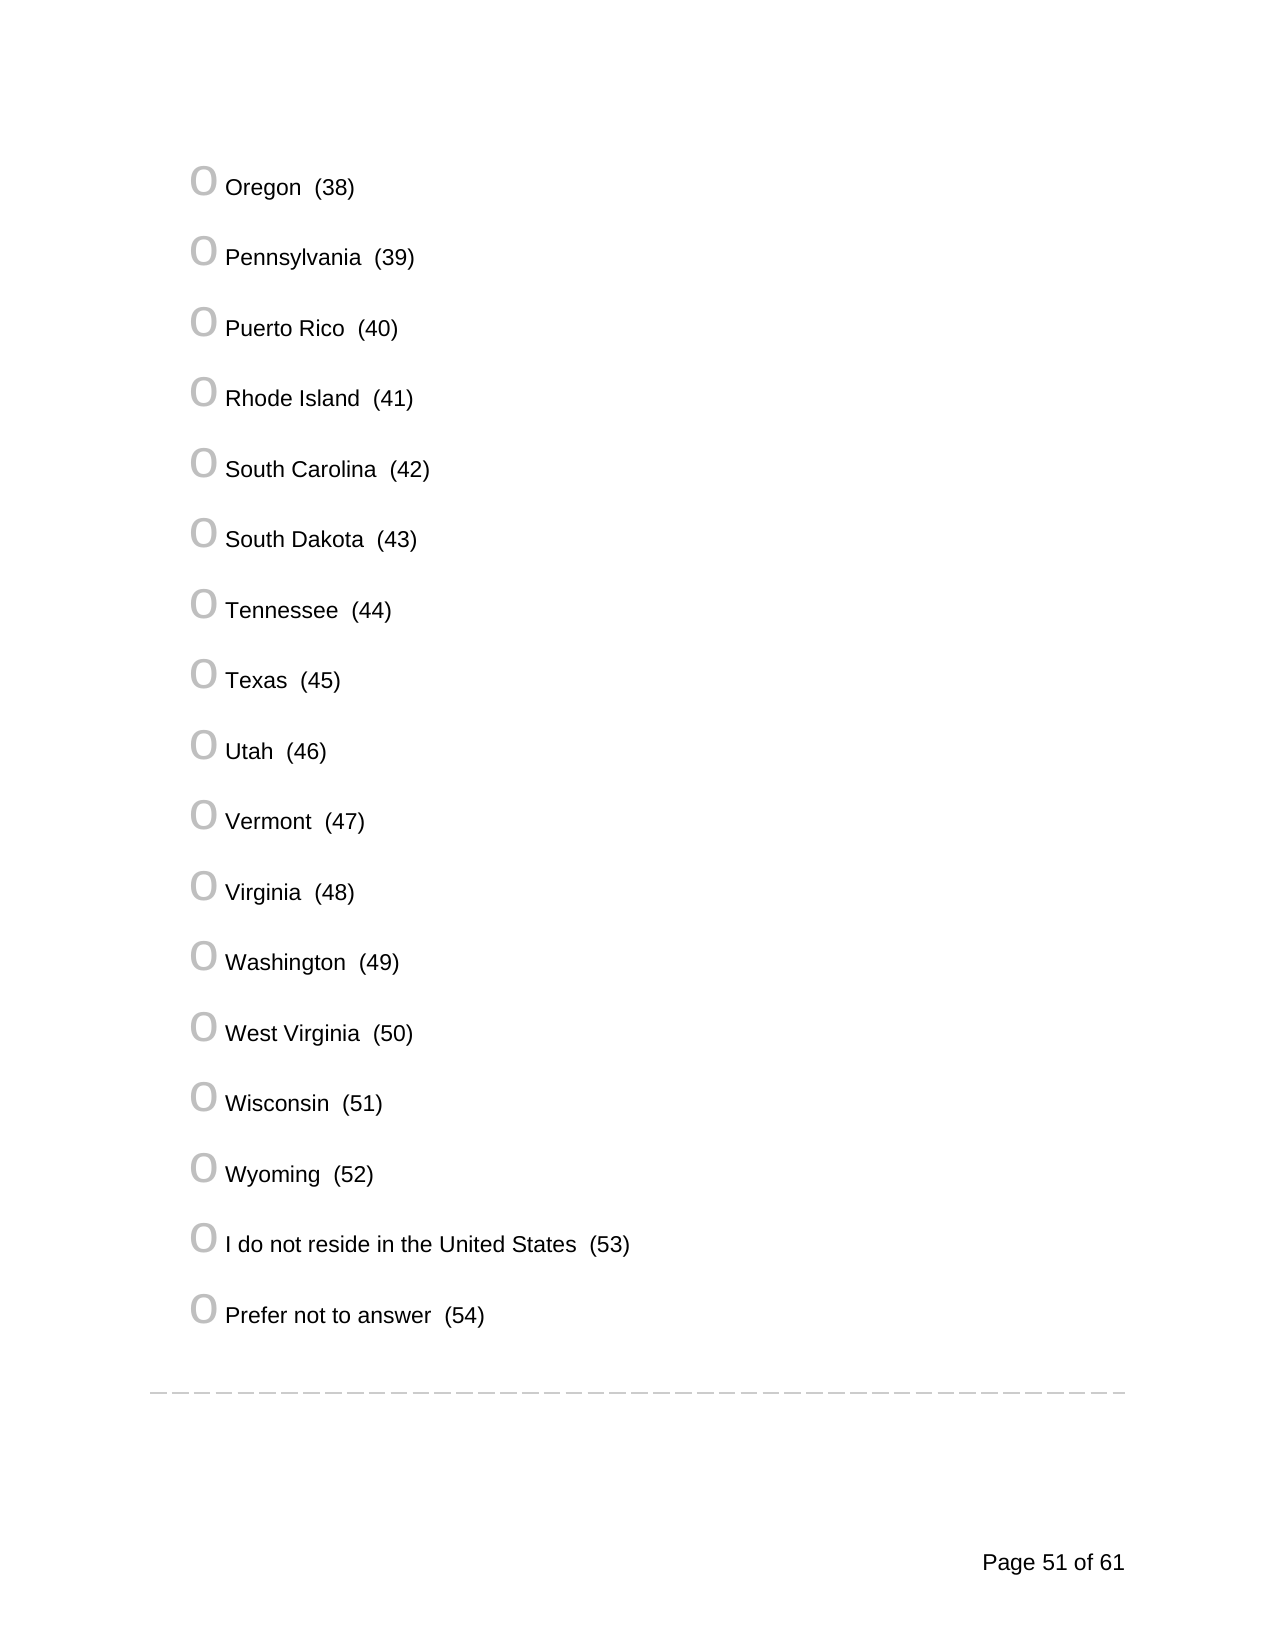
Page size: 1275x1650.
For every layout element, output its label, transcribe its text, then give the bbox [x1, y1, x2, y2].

list West Virginia (50) [187, 996, 1125, 1058]
list Tennessee (44) [187, 573, 1125, 634]
list South Dakota (43) [187, 503, 1125, 564]
list Rhode Island (41) [187, 362, 1125, 423]
list Puerto Rico (40) [187, 291, 1125, 352]
list Wyoming (52) [187, 1137, 1125, 1199]
list Prefer not to answer (54) [187, 1278, 1125, 1340]
list South Carolina (42) [187, 432, 1125, 493]
list Texas (45) [187, 644, 1125, 705]
list Oregon (38) [187, 150, 1125, 211]
list I do not reside in the United States (53) [187, 1208, 1125, 1269]
list Wisconsin (51) [187, 1067, 1125, 1128]
list Pennsylvania (39) [187, 221, 1125, 282]
list Washington (49) [187, 926, 1125, 987]
list Virginia (48) [187, 855, 1125, 917]
list Vermont (47) [187, 785, 1125, 846]
list Utah (46) [187, 714, 1125, 776]
